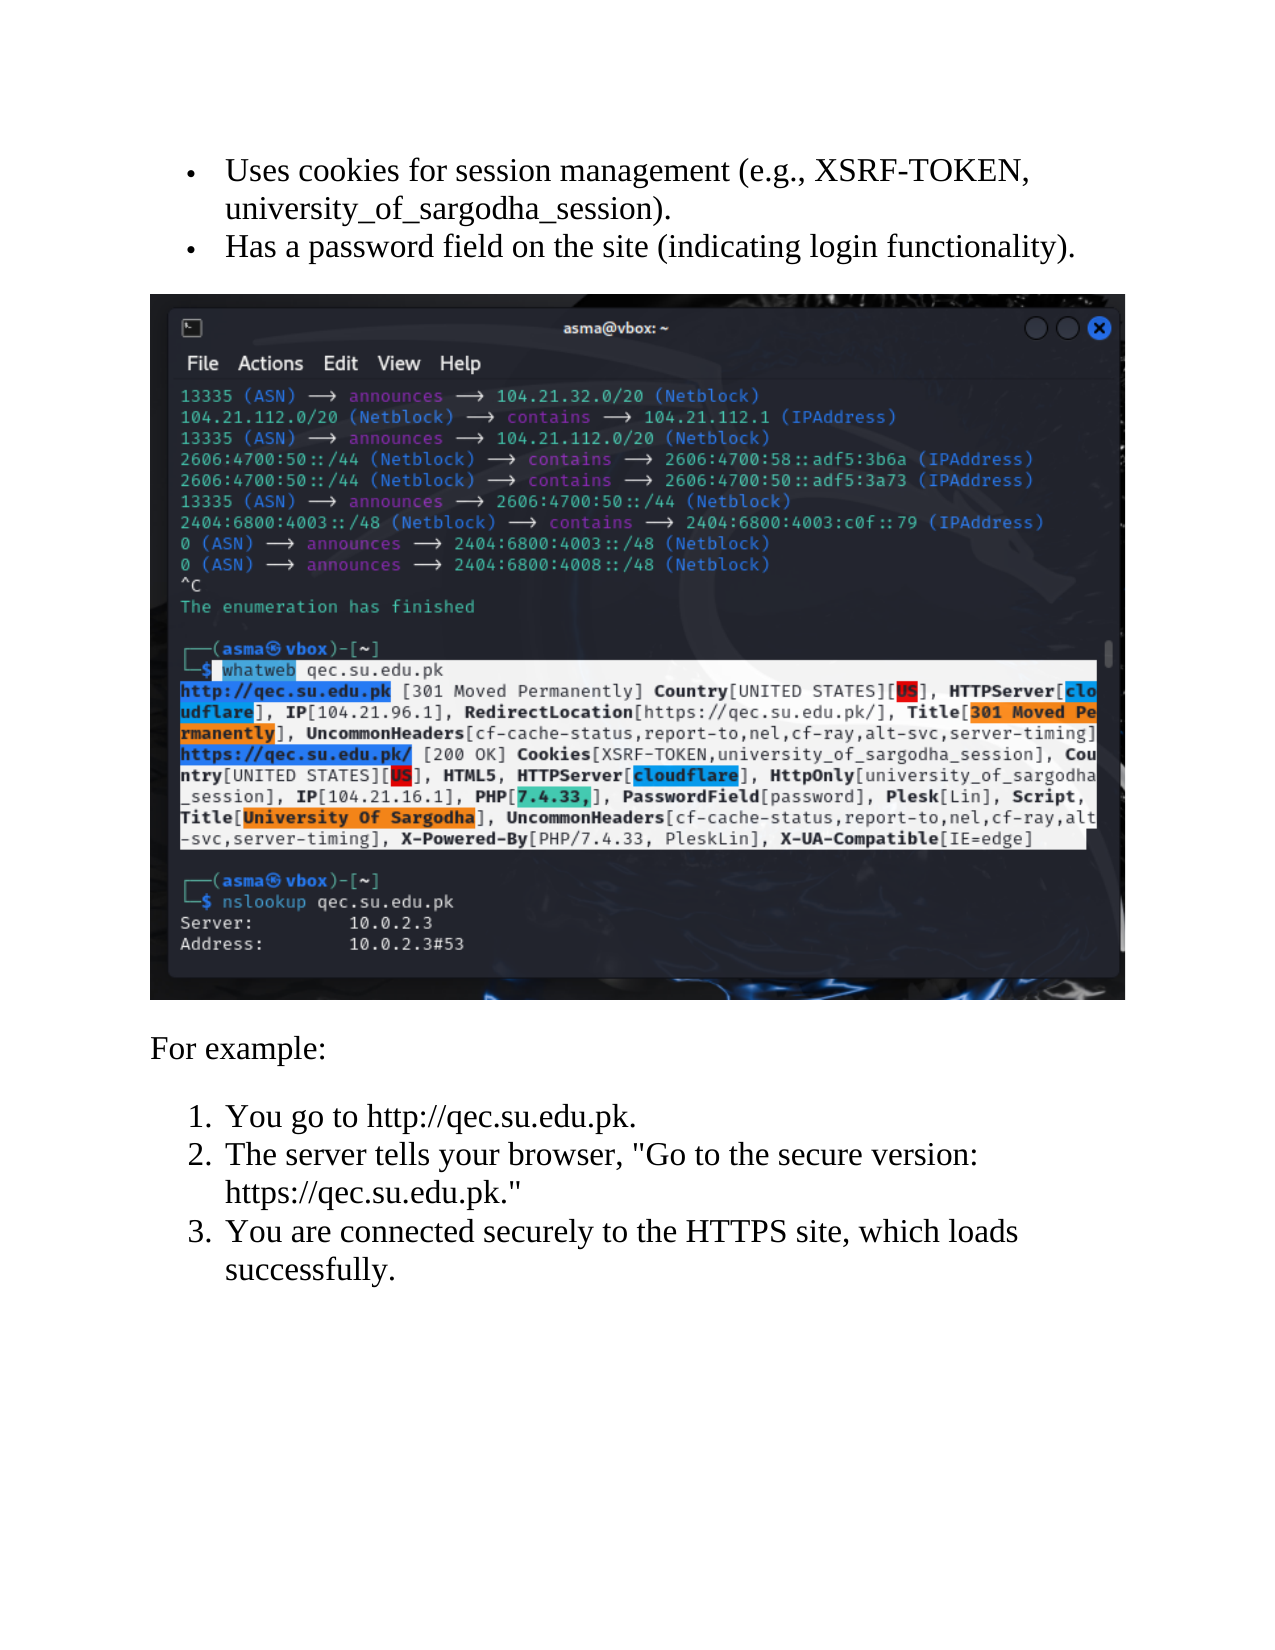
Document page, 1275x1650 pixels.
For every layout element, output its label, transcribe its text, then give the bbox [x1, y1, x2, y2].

list You are connected securely to the HTTPS site, which loads successfully. [187, 1211, 1125, 1288]
list Uses cookies for session management (e.g., XSRF-TOKEN, university_of_sargodha_session). [187, 150, 1125, 227]
list You go to http://qec.su.edu.pk. [187, 1096, 1125, 1134]
list The server tells your browser, "Go to the secure version: https://qec.su.edu.pk." [187, 1134, 1125, 1211]
list Has a password field on the site (indicating login functionality). [187, 227, 1125, 265]
text For example: [150, 1029, 1125, 1067]
